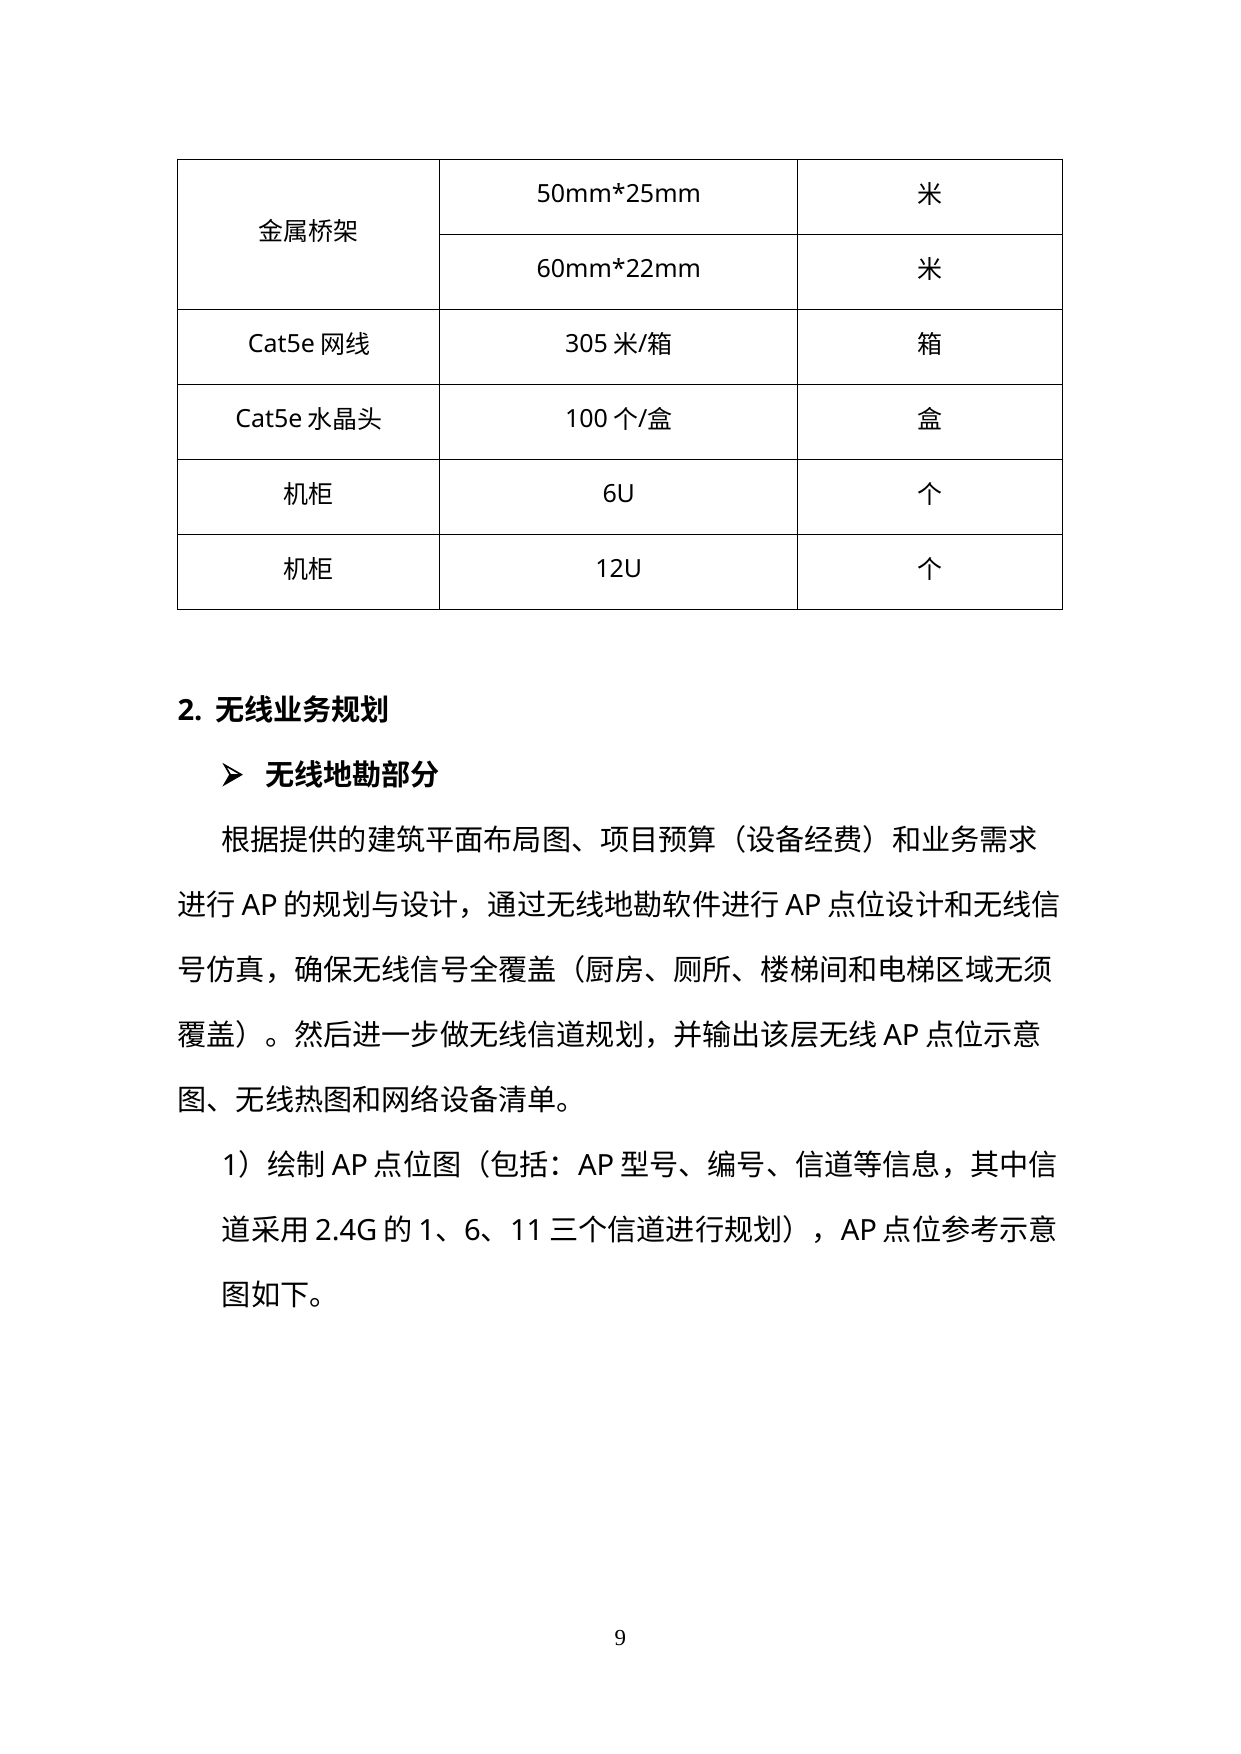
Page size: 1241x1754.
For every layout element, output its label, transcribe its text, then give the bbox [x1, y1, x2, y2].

table_cell 米 [798, 235, 1062, 309]
table_cell 机柜 [178, 460, 439, 534]
table_cell 机柜 [178, 535, 439, 609]
table_cell 盒 [798, 385, 1062, 459]
table_cell 6U [440, 460, 797, 534]
table_cell 100个/盒 [440, 385, 797, 459]
table_cell 金属桥架 [178, 160, 439, 309]
table_cell 305米/箱 [440, 310, 797, 384]
table_cell 50mm*25mm [440, 160, 797, 234]
table_cell 12U [440, 535, 797, 609]
table_cell 个 [798, 535, 1062, 609]
text 根据提供的建筑平面布局图、项目预算（设备经费）和业务需求进行AP的规划与设计，通过无线地勘软件进行AP点位设计和无线信号仿真，确保无线信号全覆盖（厨房、厕所、楼梯间和电梯区域无须覆盖）。然后进一步做无线信道规划，并输出该层无线AP点位示意图、无线热图和网络设备清单。 [177, 805, 1063, 1130]
table_cell Cat5e网线 [178, 310, 439, 384]
table_cell Cat5e水晶头 [178, 385, 439, 459]
list 无线业务规划 [177, 675, 1063, 740]
table_cell 个 [798, 460, 1062, 534]
table_cell 米 [798, 160, 1062, 234]
text 1）绘制AP点位图（包括：AP型号、编号、信道等信息，其中信道采用2.4G的1、6、11三个信道进行规划），AP点位参考示意图如下。 [222, 1130, 1063, 1325]
list 无线地勘部分 [221, 740, 1063, 805]
table_cell 箱 [798, 310, 1062, 384]
table_cell 60mm*22mm [440, 235, 797, 309]
